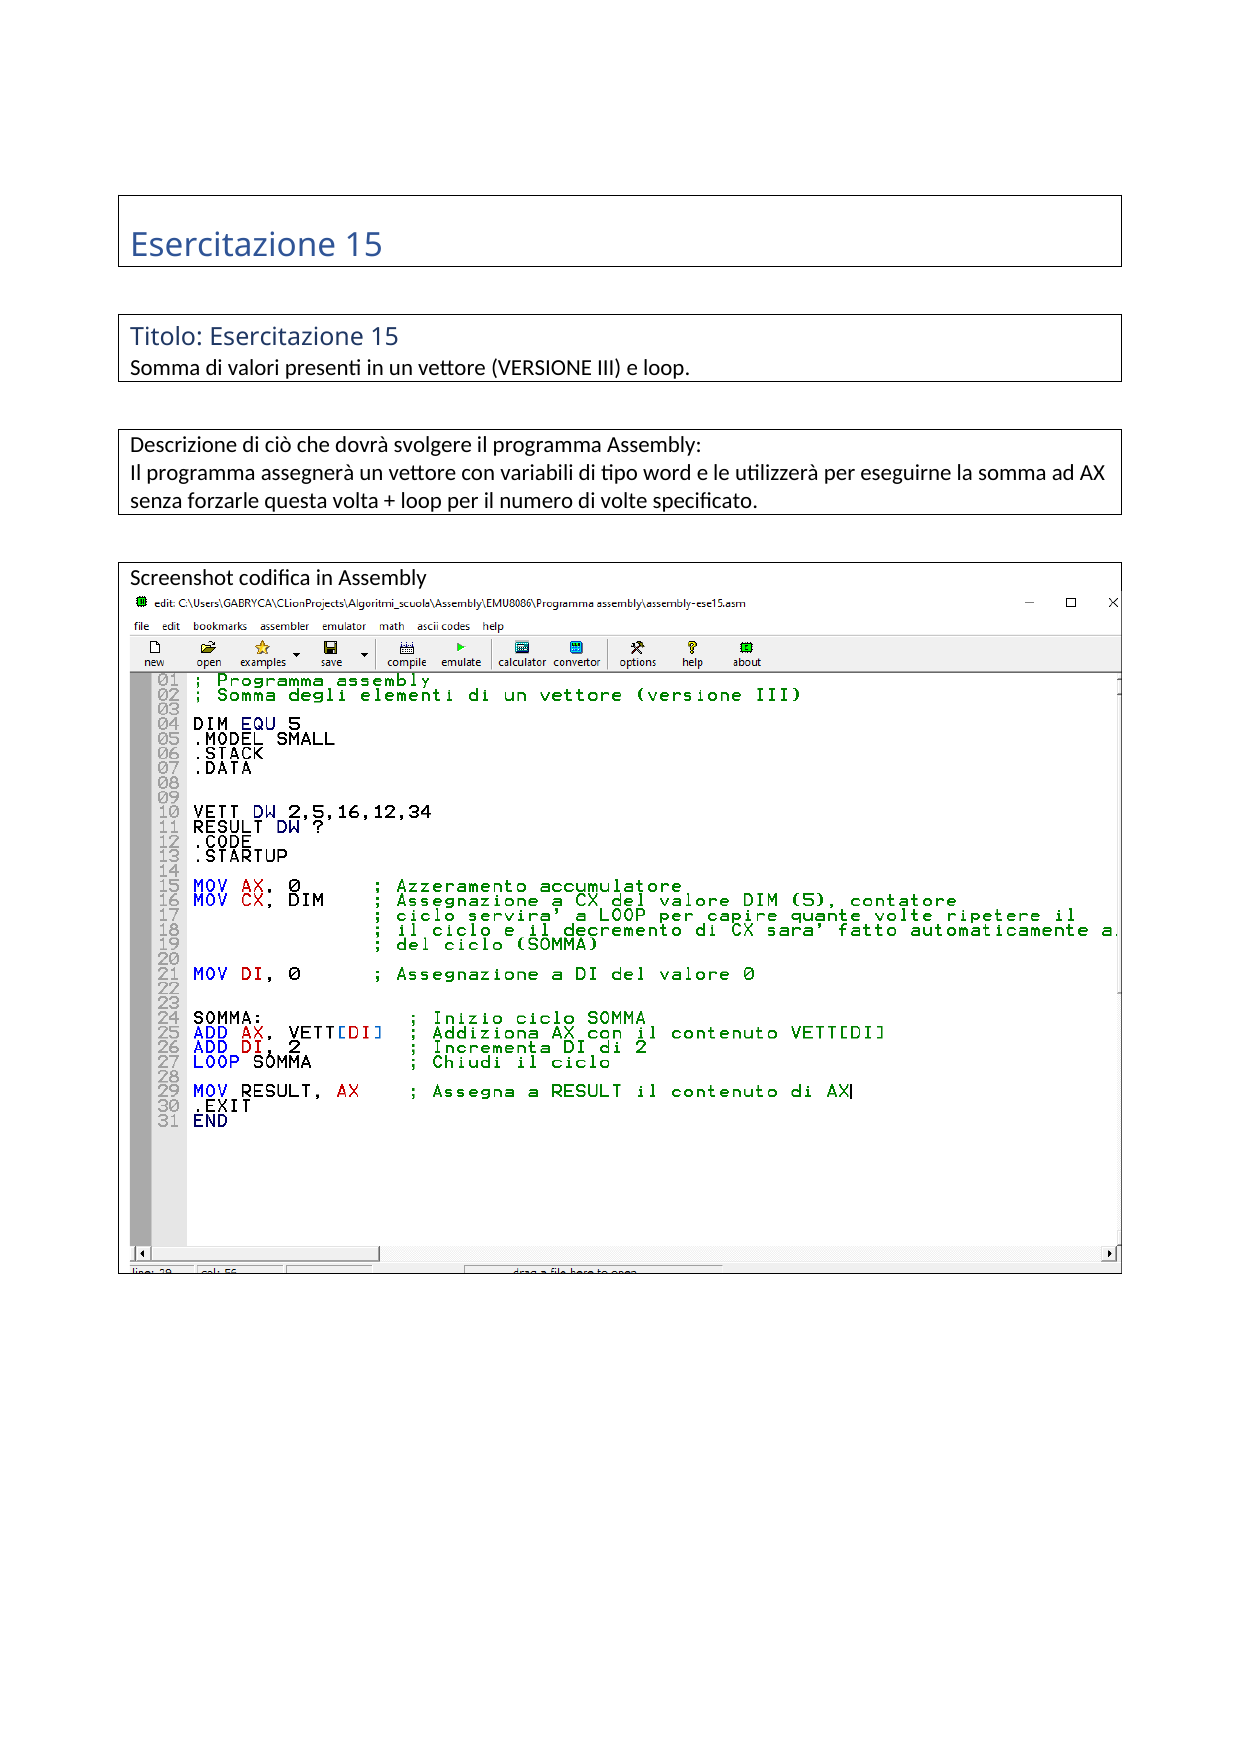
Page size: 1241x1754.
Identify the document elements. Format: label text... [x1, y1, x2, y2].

table_header Descrizione di ciò che dovrà svolgere il programma Assembly: Il programma assegnerà un vettore con variabili di tipo word e le utilizzerà per eseguirne la somma ad AX senza forzarle questa volta + loop per il numero di volte specificato. [119, 430, 1121, 514]
table_header Screenshot codifica in Assembly [119, 563, 1121, 1272]
table_header Titolo: Esercitazione 15 Somma di valori presenti in un vettore (VERSIONE III) e loop. [119, 315, 1121, 381]
table_header Esercitazione 15 [119, 196, 1121, 266]
picture [129, 591, 1122, 1273]
